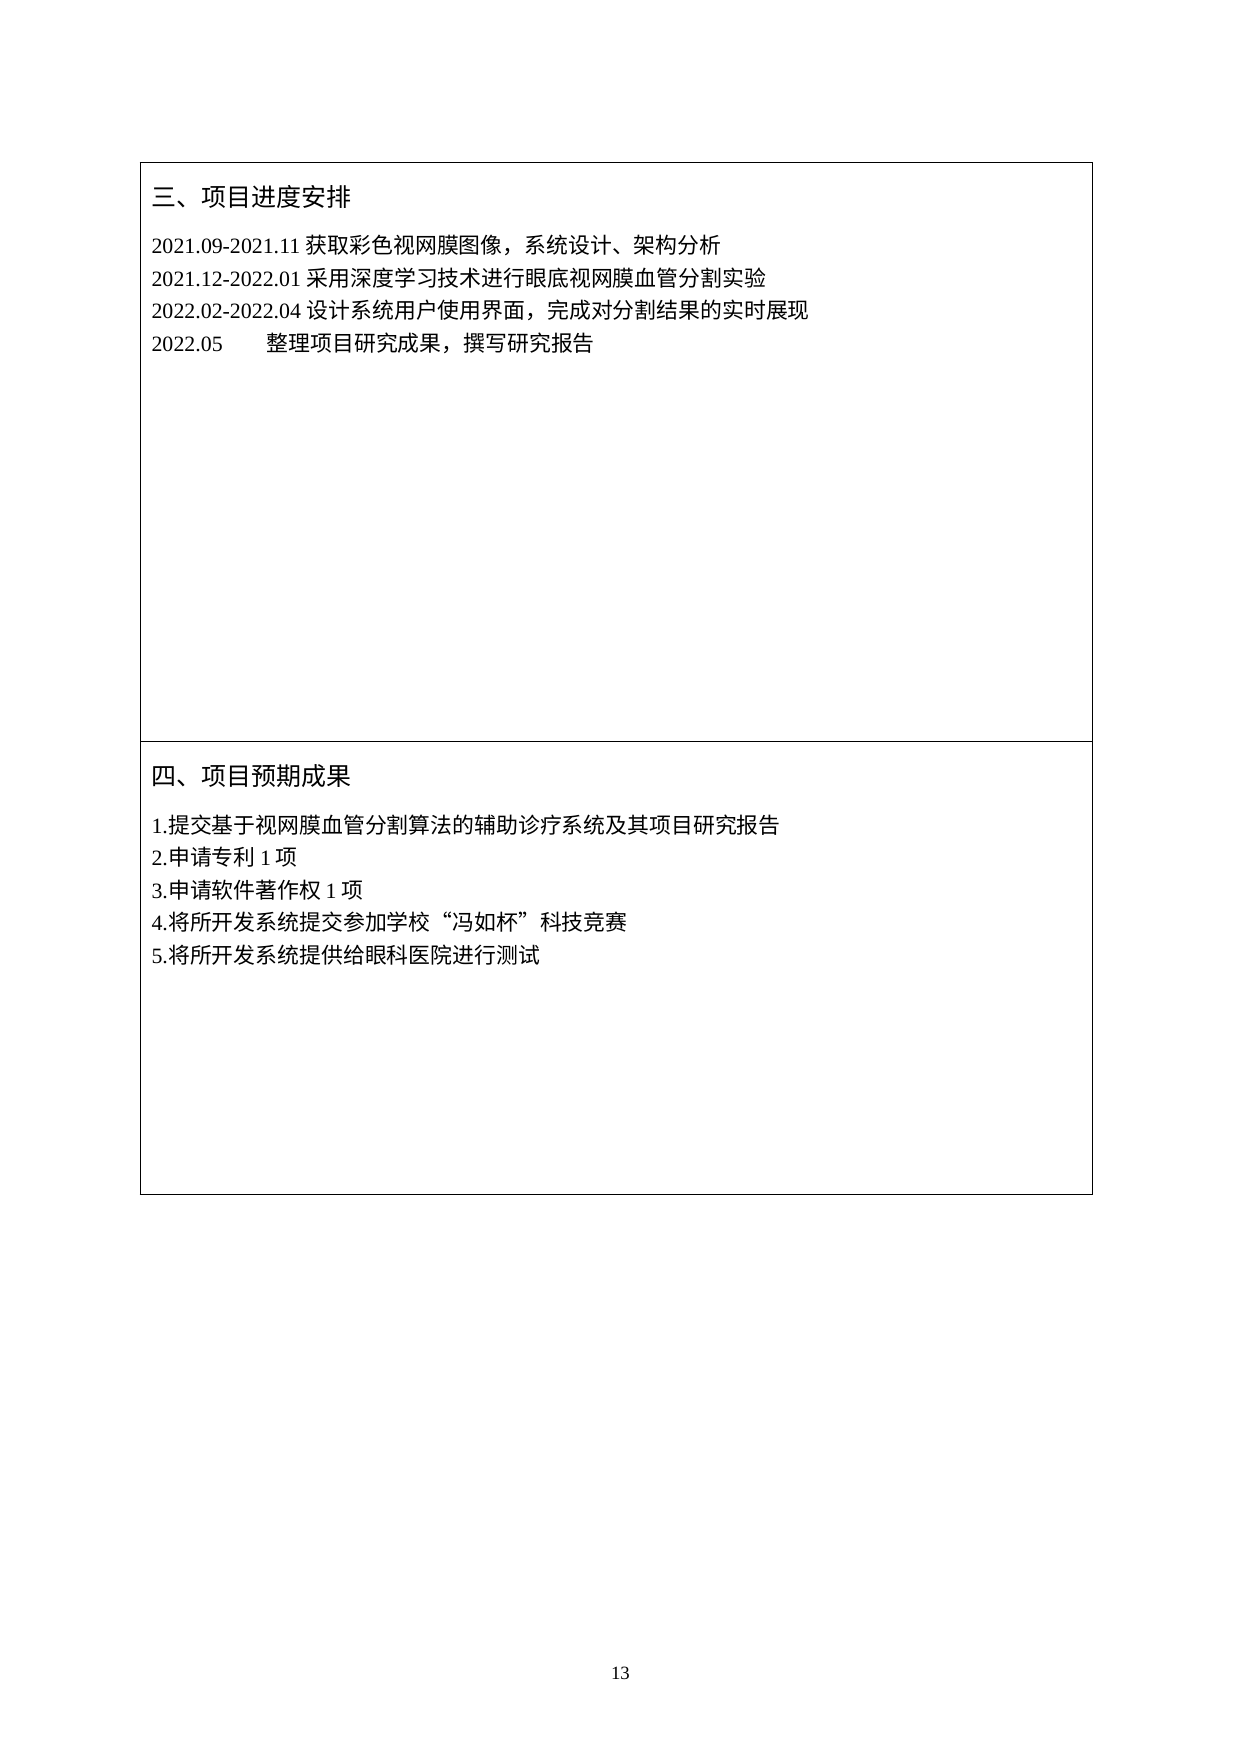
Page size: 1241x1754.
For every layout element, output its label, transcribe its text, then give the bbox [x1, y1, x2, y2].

table_cell 项目进度安排 2021.09-2021.11 获取彩色视网膜图像，系统设计、架构分析 2021.12-2022.01 采用深度学习技术进行眼底视网膜血管分割实验 2022.02-2022.04 设计系统用户使用界面，完成对分割结果的实时展现 2022.05 整理项目研究成果，撰写研究报告 [141, 163, 1092, 741]
table_cell 项目预期成果 1.提交基于视网膜血管分割算法的辅助诊疗系统及其项目研究报告 2.申请专利1项 3.申请软件著作权1项 4.将所开发系统提交参加学校“冯如杯”科技竞赛 5.将所开发系统提供给眼科医院进行测试 [141, 742, 1092, 1194]
